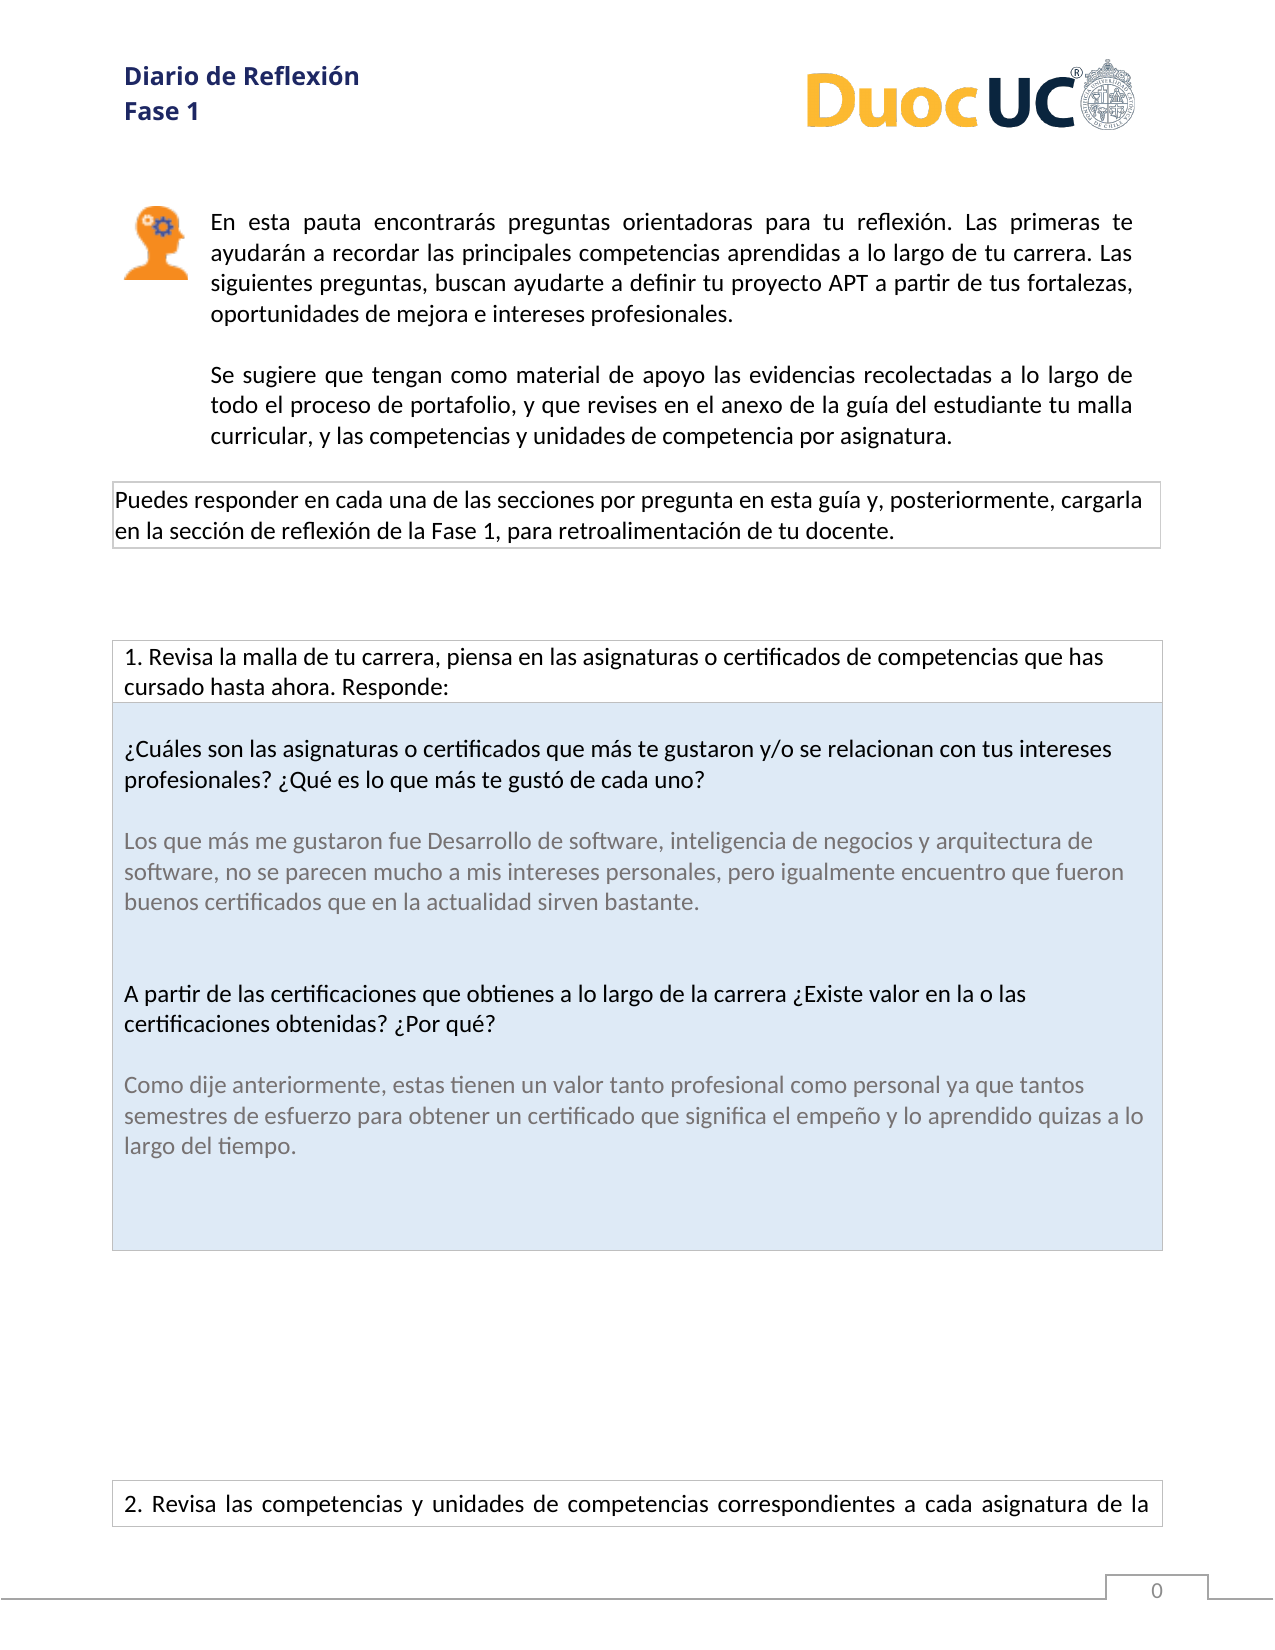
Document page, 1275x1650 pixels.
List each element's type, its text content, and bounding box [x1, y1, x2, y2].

table_header Puedes responder en cada una de las secciones por pregunta en esta guía y, posteriormente, cargarla en la sección de reflexión de la Fase 1, para retroalimentación de tu docente. [114, 483, 1160, 547]
table_header En esta pauta encontrarás preguntas orientadoras para tu reflexión. Las primeras te ayudarán a recordar las principales competencias aprendidas a lo largo de tu carrera. Las siguientes preguntas, buscan ayudarte a definir tu proyecto APT a partir de tus fortalezas, oportunidades de mejora e intereses profesionales. Se sugiere que tengan como material de apoyo las evidencias recolectadas a lo largo de todo el proceso de portafolio, y que revises en el anexo de la guía del estudiante tu malla curricular, y las competencias y unidades de competencia por asignatura. [199, 207, 1146, 451]
table_cell ¿Cuáles son las asignaturas o certificados que más te gustaron y/o se relacionan con tus intereses profesionales? ¿Qué es lo que más te gustó de cada uno? Los que más me gustaron fue Desarrollo de software, inteligencia de negocios y arquitectura de software, no se parecen mucho a mis intereses personales, pero igualmente encuentro que fueron buenos certificados que en la actualidad sirven bastante. A partir de las certificaciones que obtienes a lo largo de la carrera ¿Existe valor en la o las certificaciones obtenidas? ¿Por qué? Como dije anteriormente, estas tienen un valor tanto profesional como personal ya que tantos semestres de esfuerzo para obtener un certificado que significa el empeño y lo aprendido quizas a lo largo del tiempo. [113, 703, 1162, 1250]
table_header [113, 1481, 1162, 1526]
picture [807, 59, 1135, 130]
table_header [112, 207, 199, 451]
table_header 1. Revisa la malla de tu carrera, piensa en las asignaturas o certificados de competencias que has cursado hasta ahora. Responde: [113, 641, 1162, 702]
